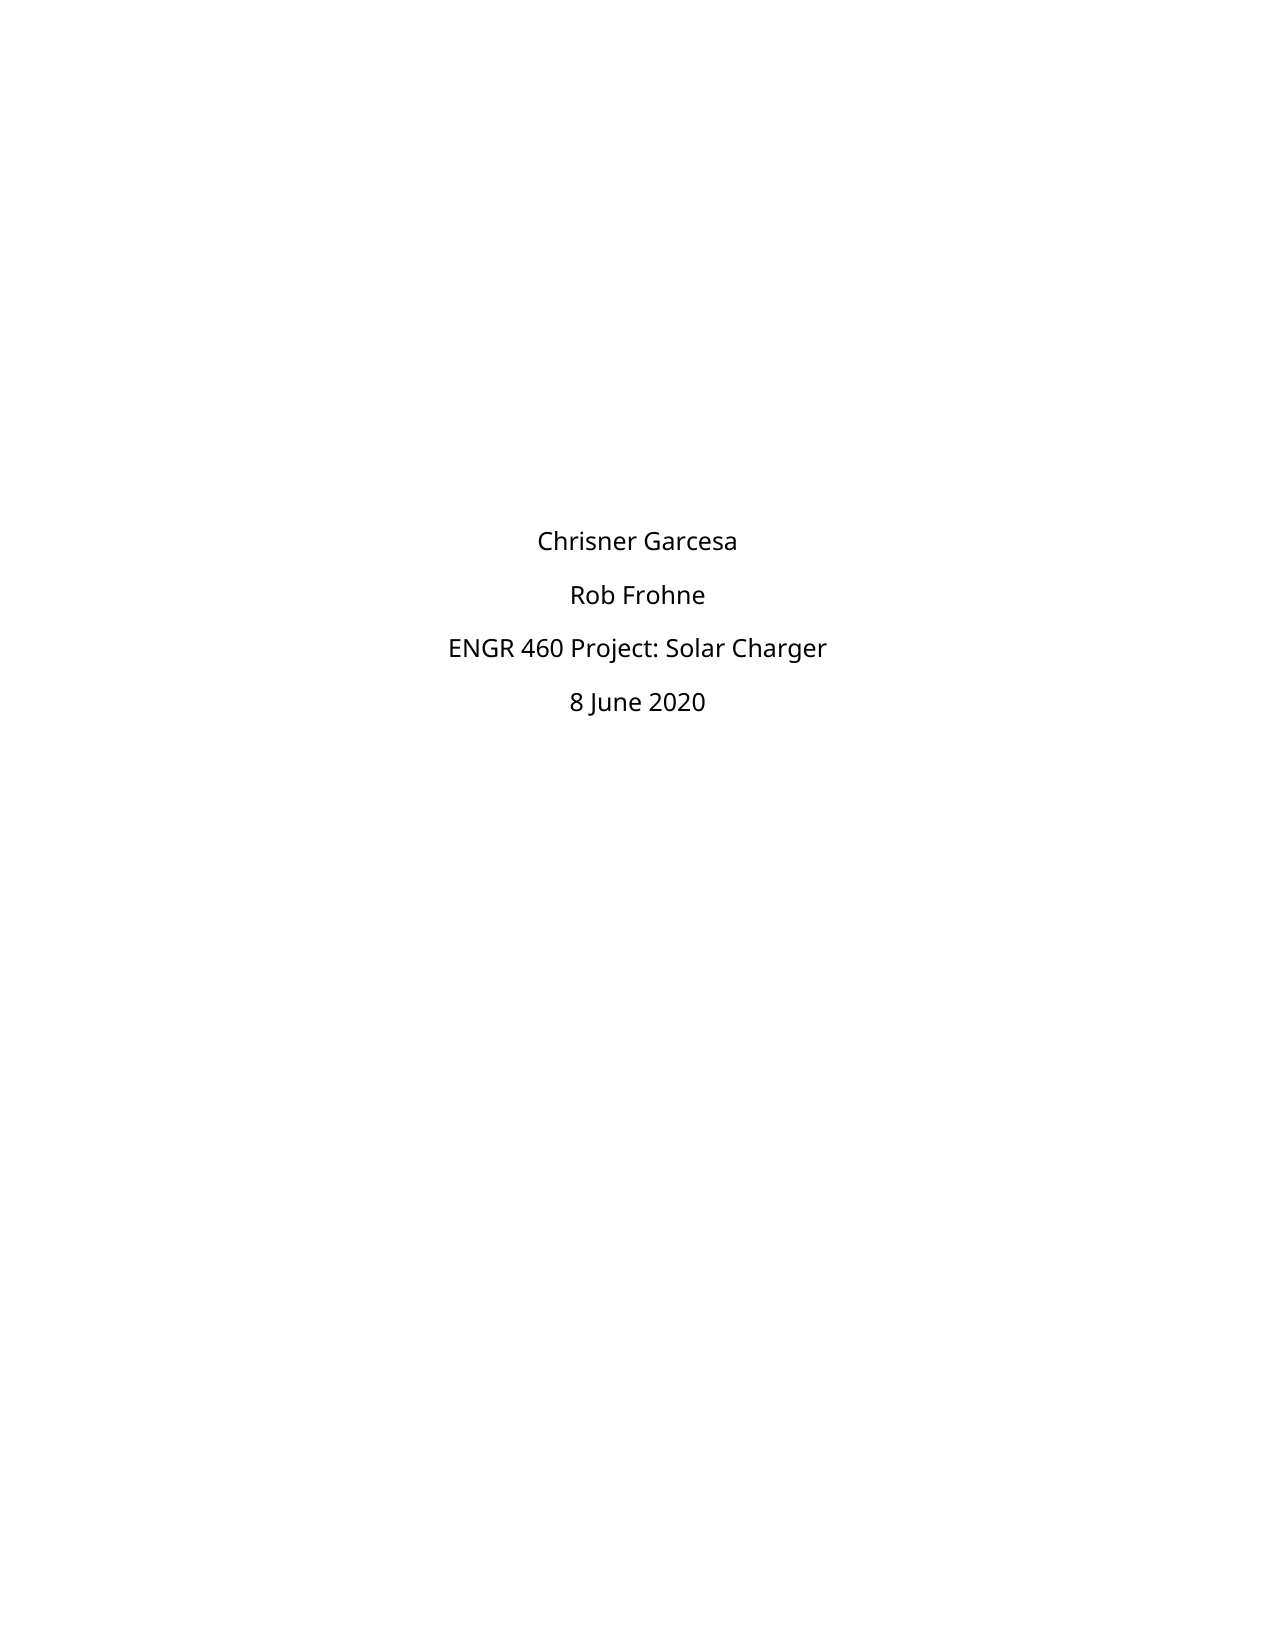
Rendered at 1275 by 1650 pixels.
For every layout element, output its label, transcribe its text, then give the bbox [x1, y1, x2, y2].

text 8 June 2020 [150, 684, 1125, 718]
text Rob Frohne [150, 577, 1125, 612]
text Chrisner Garcesa [150, 524, 1125, 558]
text ENGR 460 Project: Solar Charger [150, 631, 1125, 665]
